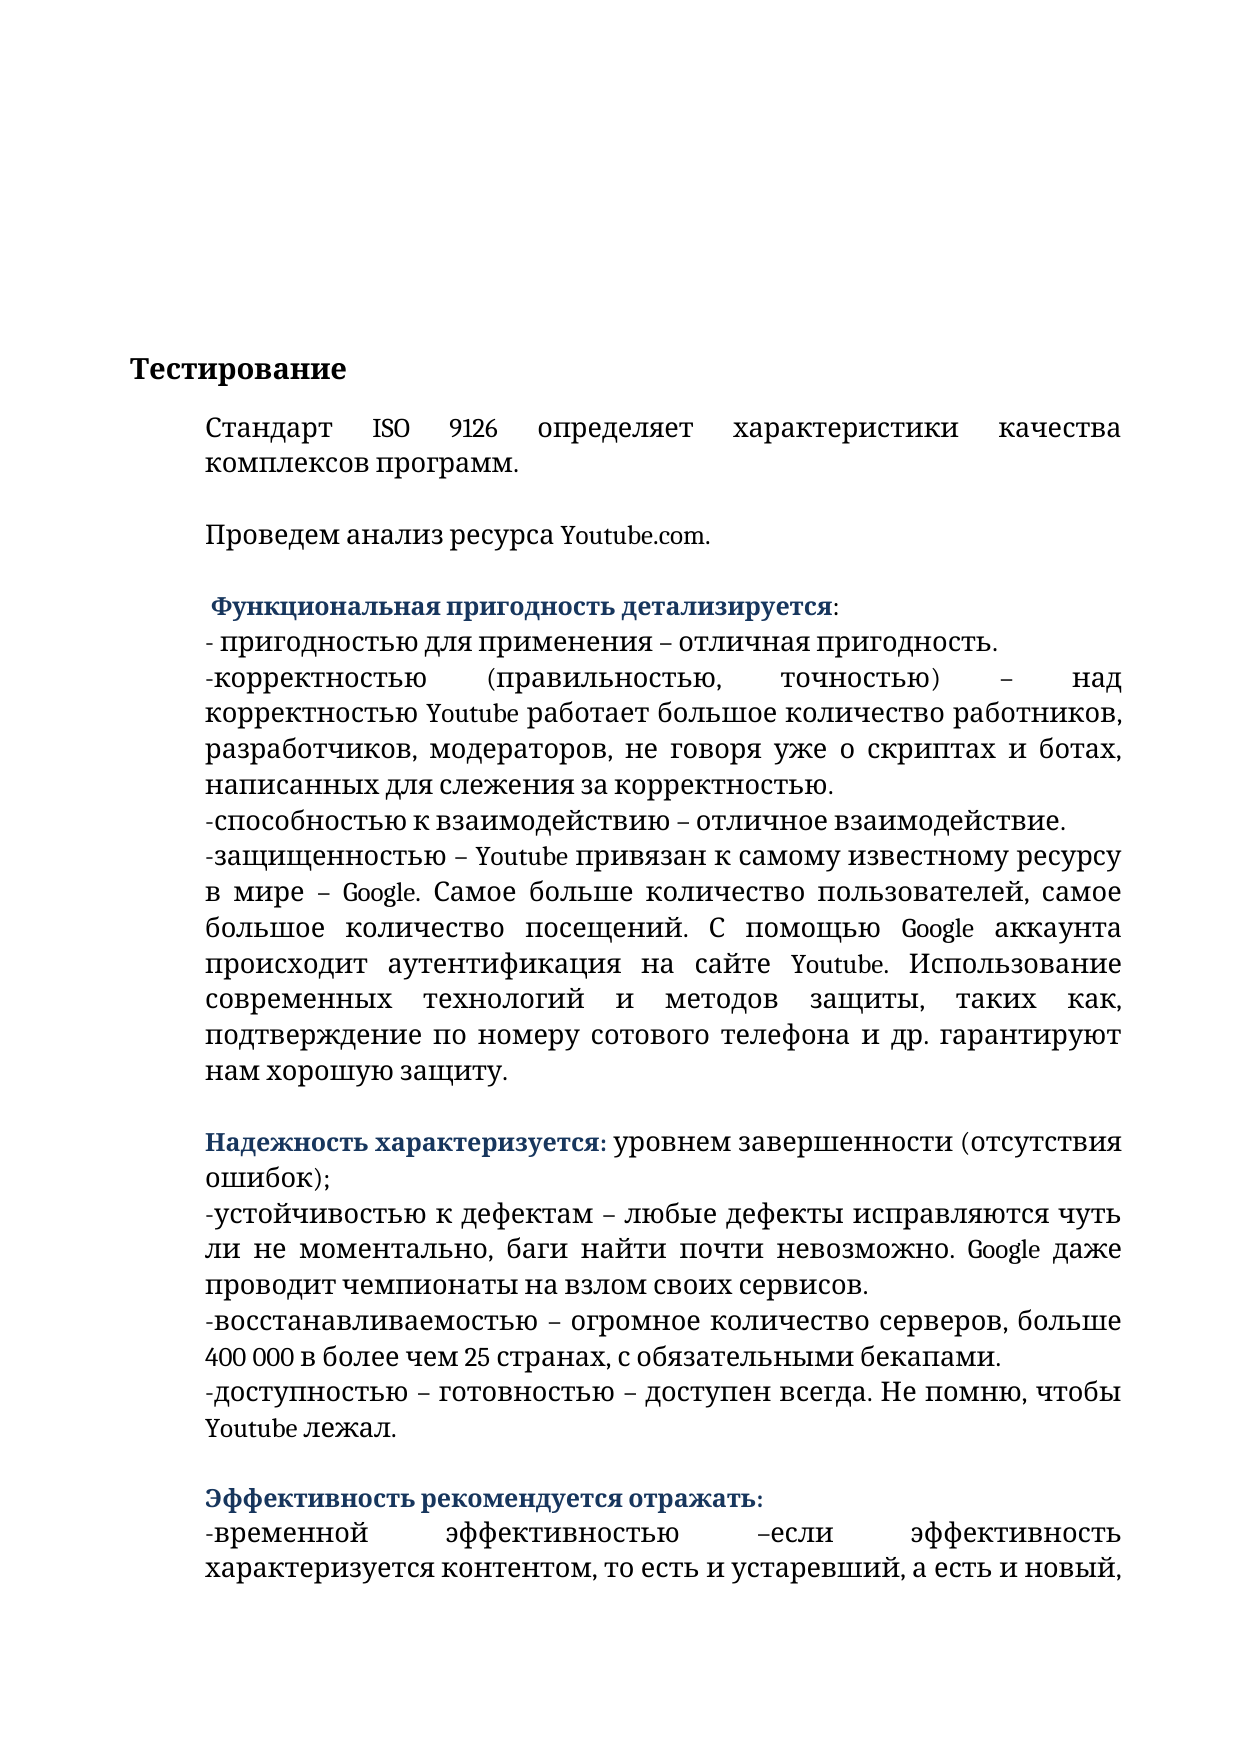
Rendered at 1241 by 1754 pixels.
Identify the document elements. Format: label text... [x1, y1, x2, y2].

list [205, 1518, 1122, 1584]
list - пригодностью для применения – отличная пригодность. [205, 627, 1122, 658]
list -доступностью – готовностью – доступен всегда. Не помню, чтобы Youtube лежал. [205, 1377, 1122, 1444]
list Функциональная пригодность детализируется: [205, 591, 1122, 622]
list Эффективность рекомендуется отражать: [205, 1484, 1122, 1513]
list Надежность характеризуется: уровнем завершенности (отсутствия ошибок); [205, 1127, 1122, 1194]
list Стандарт ISO 9126 определяет характеристики качества комплексов программ. [205, 413, 1122, 479]
list -способностью к взаимодействию – отличное взаимодействие. [205, 806, 1122, 837]
text Тестирование [130, 353, 1122, 387]
list -восстанавливаемостью – огромное количество серверов, больше 400 000 в более чем 25 странах, с обязательными бекапами. [205, 1306, 1122, 1373]
list -корректностью (правильностью, точностью) – над корректностью Youtube работает большое количество работников, разработчиков, модераторов, не говоря уже о скриптах и ботах, написанных для слежения за корректностью. [205, 663, 1122, 801]
list Проведем анализ ресурса Youtube.com. [205, 520, 1122, 551]
list -устойчивостью к дефектам – любые дефекты исправляются чуть ли не моментально, баги найти почти невозможно. Google даже проводит чемпионаты на взлом своих сервисов. [205, 1199, 1122, 1301]
list -защищенностью – Youtube привязан к самому известному ресурсу в мире – Google. Самое больше количество пользователей, самое большое количество посещений. С помощью Google аккаунта происходит аутентификация на сайте Youtube. Использование современных технологий и методов защиты, таких как, подтверждение по номеру сотового телефона и др. гарантируют нам хорошую защиту. [205, 841, 1122, 1087]
